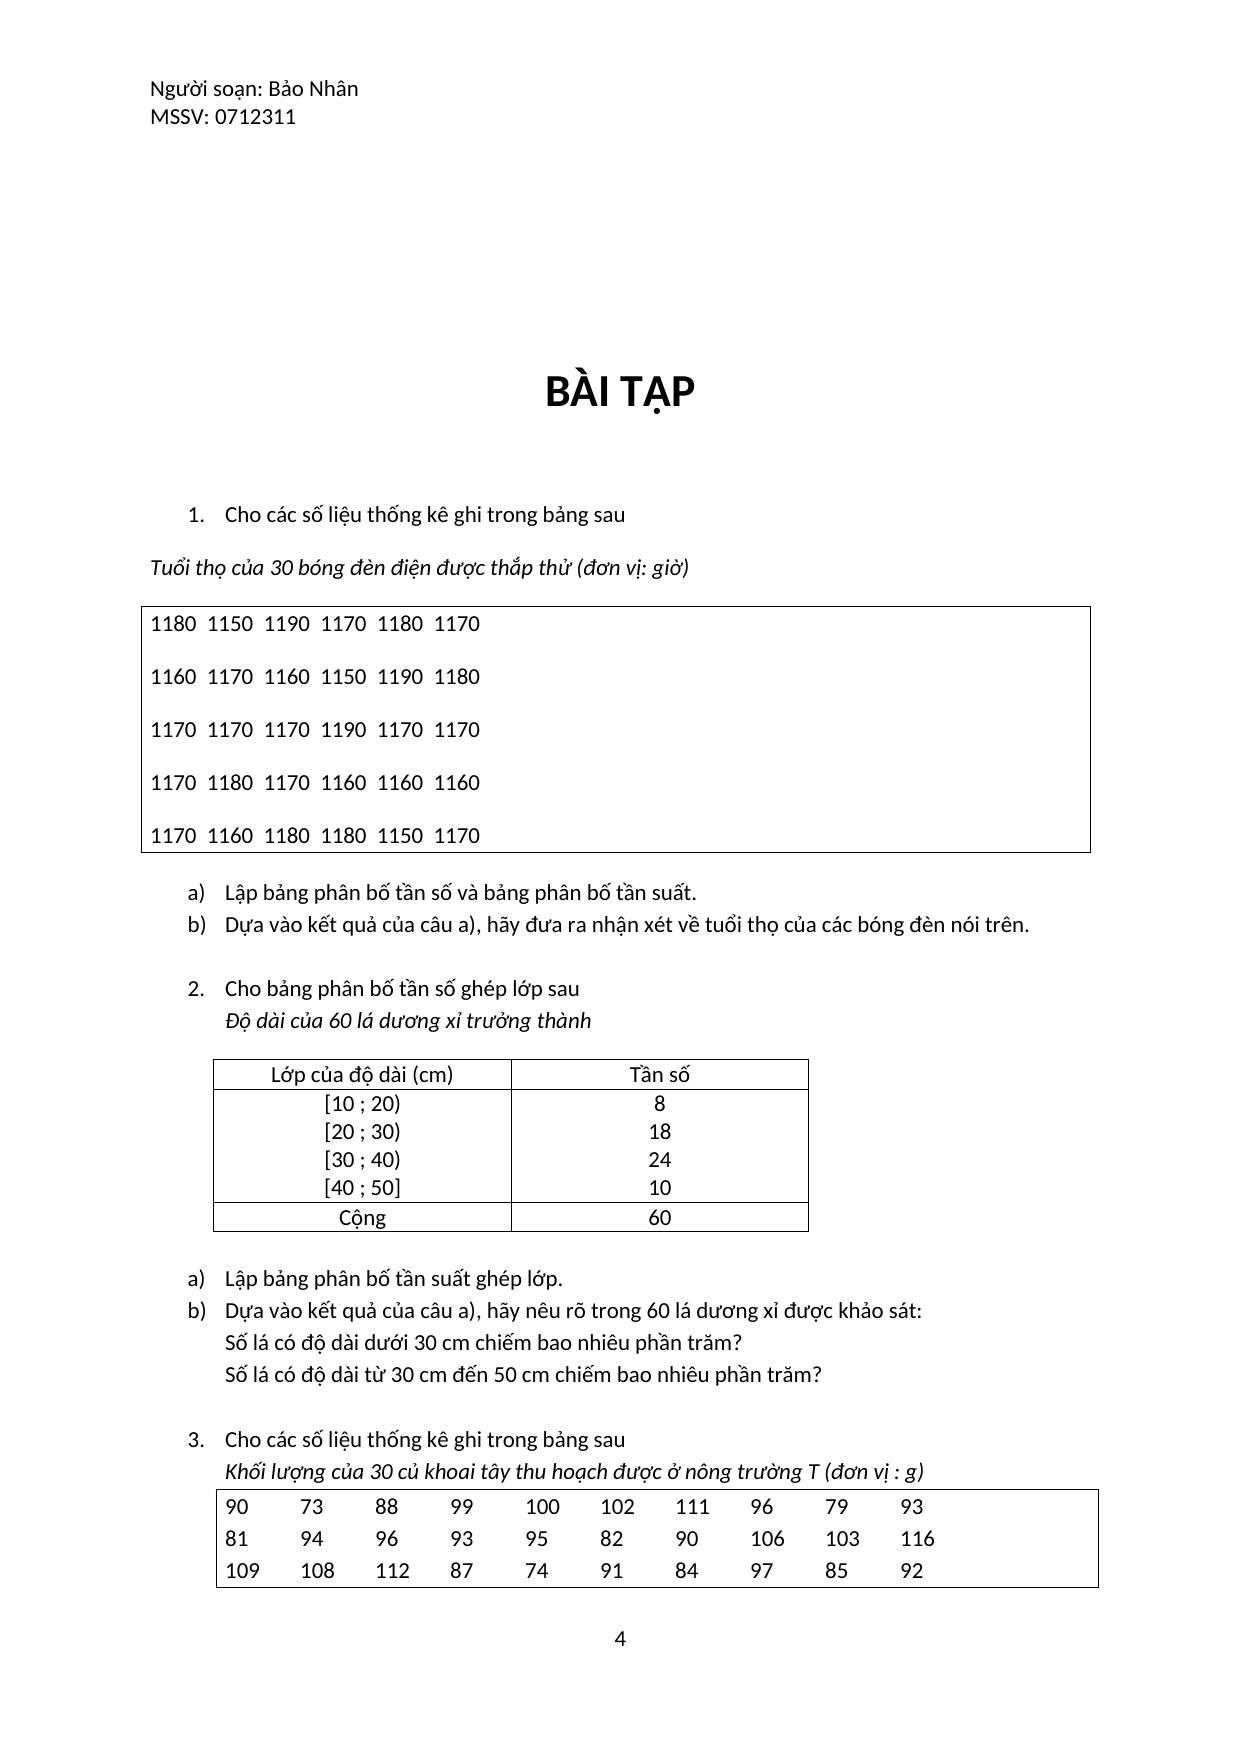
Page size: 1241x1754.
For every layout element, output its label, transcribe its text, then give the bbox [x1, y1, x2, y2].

list Số lá có độ dài từ 30 cm đến 50 cm chiếm bao nhiêu phần trăm? [225, 1360, 1090, 1388]
table_header Lớp của độ dài (cm) [214, 1060, 511, 1088]
table_cell [10 ; 20) [20 ; 30) [30 ; 40) [40 ; 50] [214, 1090, 511, 1202]
text 1180 1150 1190 1170 1180 1170 [142, 607, 1090, 637]
list Cho các số liệu thống kê ghi trong bảng sau [187, 1425, 1090, 1453]
table_cell 60 [512, 1203, 808, 1231]
table_cell 8 18 24 10 [512, 1090, 808, 1202]
table_header Tần số [512, 1060, 808, 1088]
list 90 73 88 99 100 102 111 96 79 93 [217, 1490, 1098, 1520]
text 1170 1180 1170 1160 1160 1160 [142, 765, 1090, 796]
text Tuổi thọ của 30 bóng đèn điện được thắp thử (đơn vị: giờ) [150, 553, 1090, 581]
list 109 108 112 87 74 91 84 97 85 92 [217, 1553, 1098, 1587]
list Lập bảng phân bố tần số và bảng phân bố tần suất. [187, 878, 1090, 906]
list 81 94 96 93 95 82 90 106 103 116 [217, 1521, 1098, 1552]
list Độ dài của 60 lá dương xỉ trưởng thành [225, 1006, 1090, 1034]
text 1160 1170 1160 1150 1190 1180 [142, 659, 1090, 690]
text BÀI TẬP [150, 362, 1090, 418]
list Số lá có độ dài dưới 30 cm chiếm bao nhiêu phần trăm? [225, 1328, 1090, 1356]
list Cho các số liệu thống kê ghi trong bảng sau [187, 500, 1090, 528]
list Dựa vào kết quả của câu a), hãy nêu rõ trong 60 lá dương xỉ được khảo sát: [187, 1296, 1090, 1324]
list Dựa vào kết quả của câu a), hãy đưa ra nhận xét về tuổi thọ của các bóng đèn nói trên. [187, 910, 1090, 938]
table_cell Cộng [214, 1203, 511, 1231]
text 1170 1160 1180 1180 1150 1170 [142, 818, 1090, 852]
list Lập bảng phân bố tần suất ghép lớp. [187, 1264, 1090, 1292]
list Khối lượng của 30 củ khoai tây thu hoạch được ở nông trường T (đơn vị : g) [225, 1457, 1090, 1485]
list Cho bảng phân bố tần số ghép lớp sau [187, 974, 1090, 1002]
text 1170 1170 1170 1190 1170 1170 [142, 712, 1090, 743]
